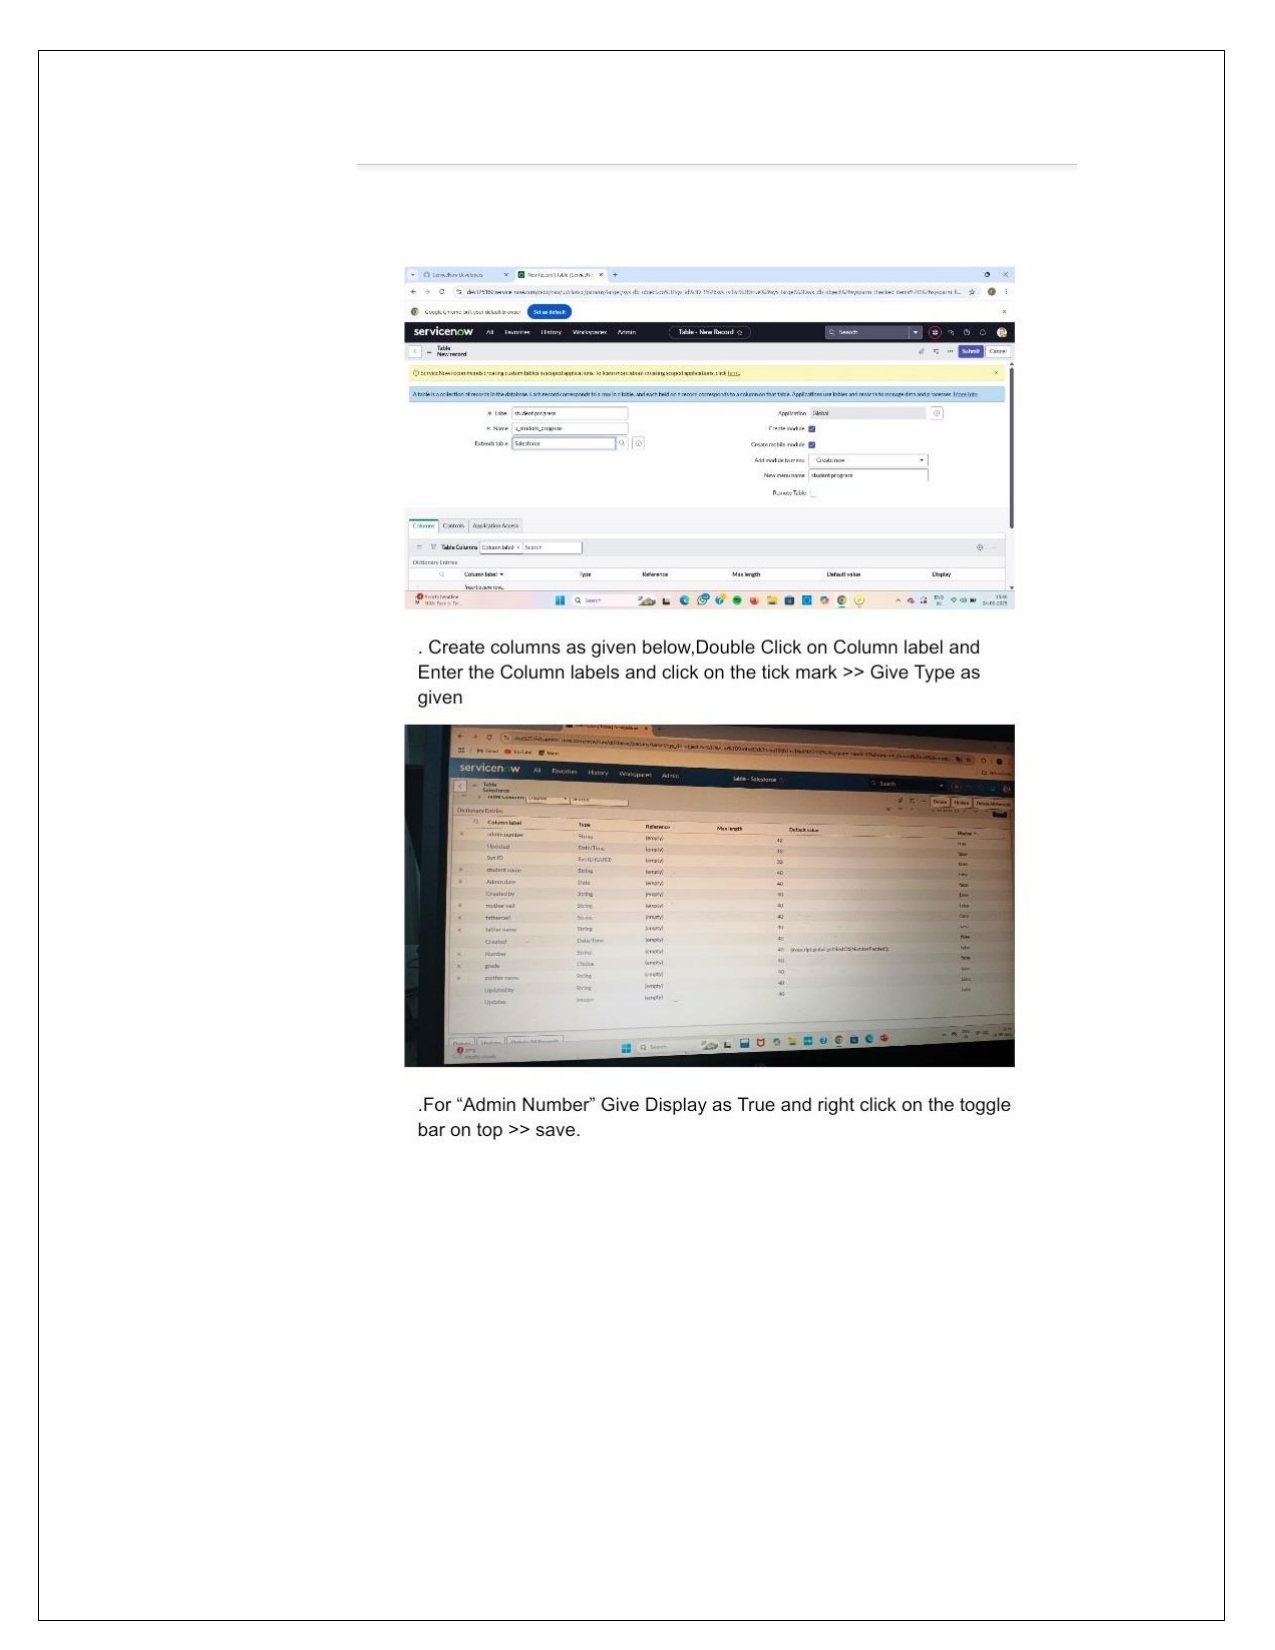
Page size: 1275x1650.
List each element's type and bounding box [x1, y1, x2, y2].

picture [357, 160, 1078, 1143]
